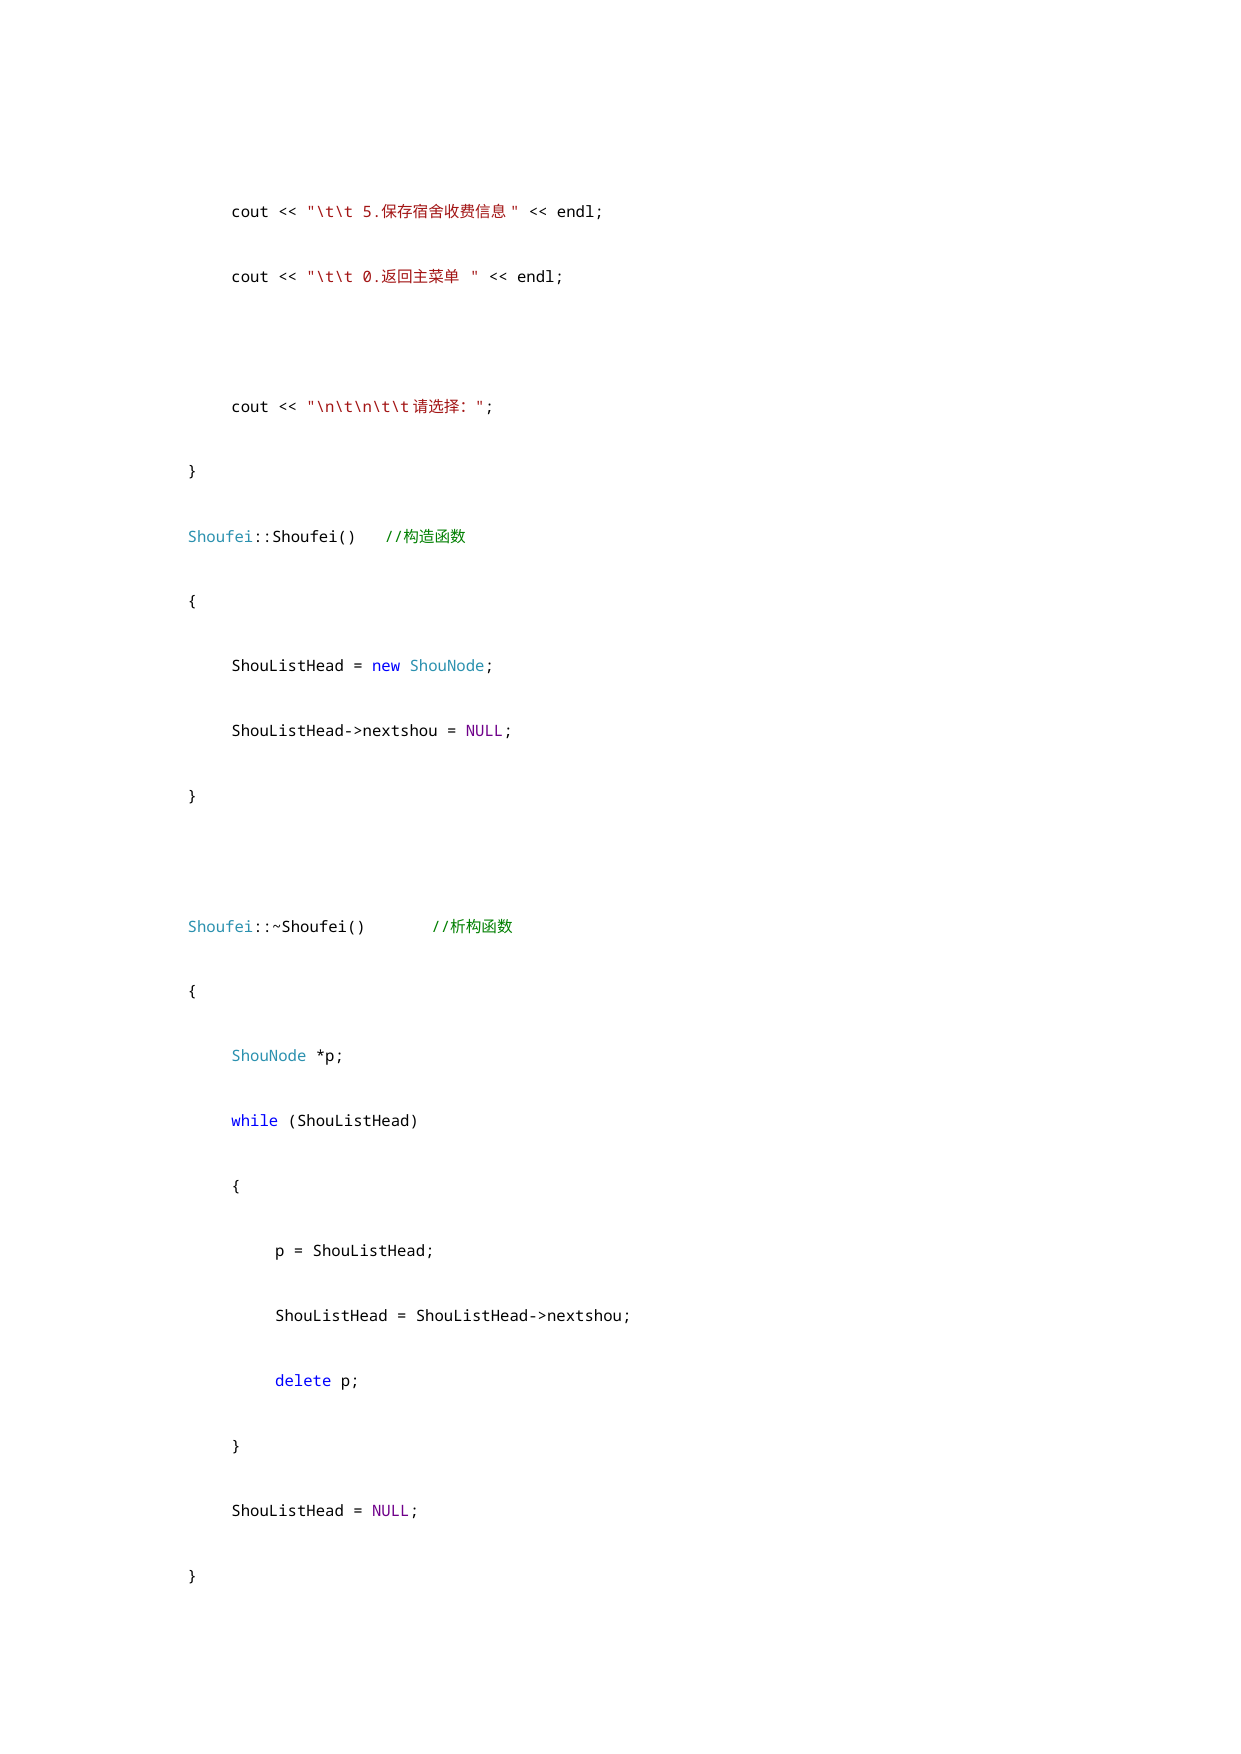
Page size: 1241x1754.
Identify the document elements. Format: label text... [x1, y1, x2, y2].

text { [187, 1169, 1053, 1202]
text ShouListHead->nextshou = NULL; [187, 714, 1053, 747]
text Shoufei::~Shoufei() //析构函数 [187, 909, 1053, 942]
text ShouNode *p; [187, 1039, 1053, 1072]
text p = ShouListHead; [187, 1234, 1053, 1267]
text cout << "\t\t 0.返回主菜单 " << endl; [187, 259, 1053, 292]
text { [187, 974, 1053, 1007]
text ShouListHead = new ShouNode; [187, 649, 1053, 682]
text ShouListHead = NULL; [187, 1494, 1053, 1527]
text cout << "\n\t\n\t\t请选择："; [187, 389, 1053, 422]
text } [187, 779, 1053, 812]
text } [187, 1429, 1053, 1462]
text while (ShouListHead) [187, 1104, 1053, 1137]
text delete p; [187, 1364, 1053, 1397]
text } [187, 1559, 1053, 1592]
text } [187, 454, 1053, 487]
text Shoufei::Shoufei() //构造函数 [187, 519, 1053, 552]
text { [187, 584, 1053, 617]
text ShouListHead = ShouListHead->nextshou; [187, 1299, 1053, 1332]
text cout << "\t\t 5.保存宿舍收费信息 " << endl; [187, 194, 1053, 227]
